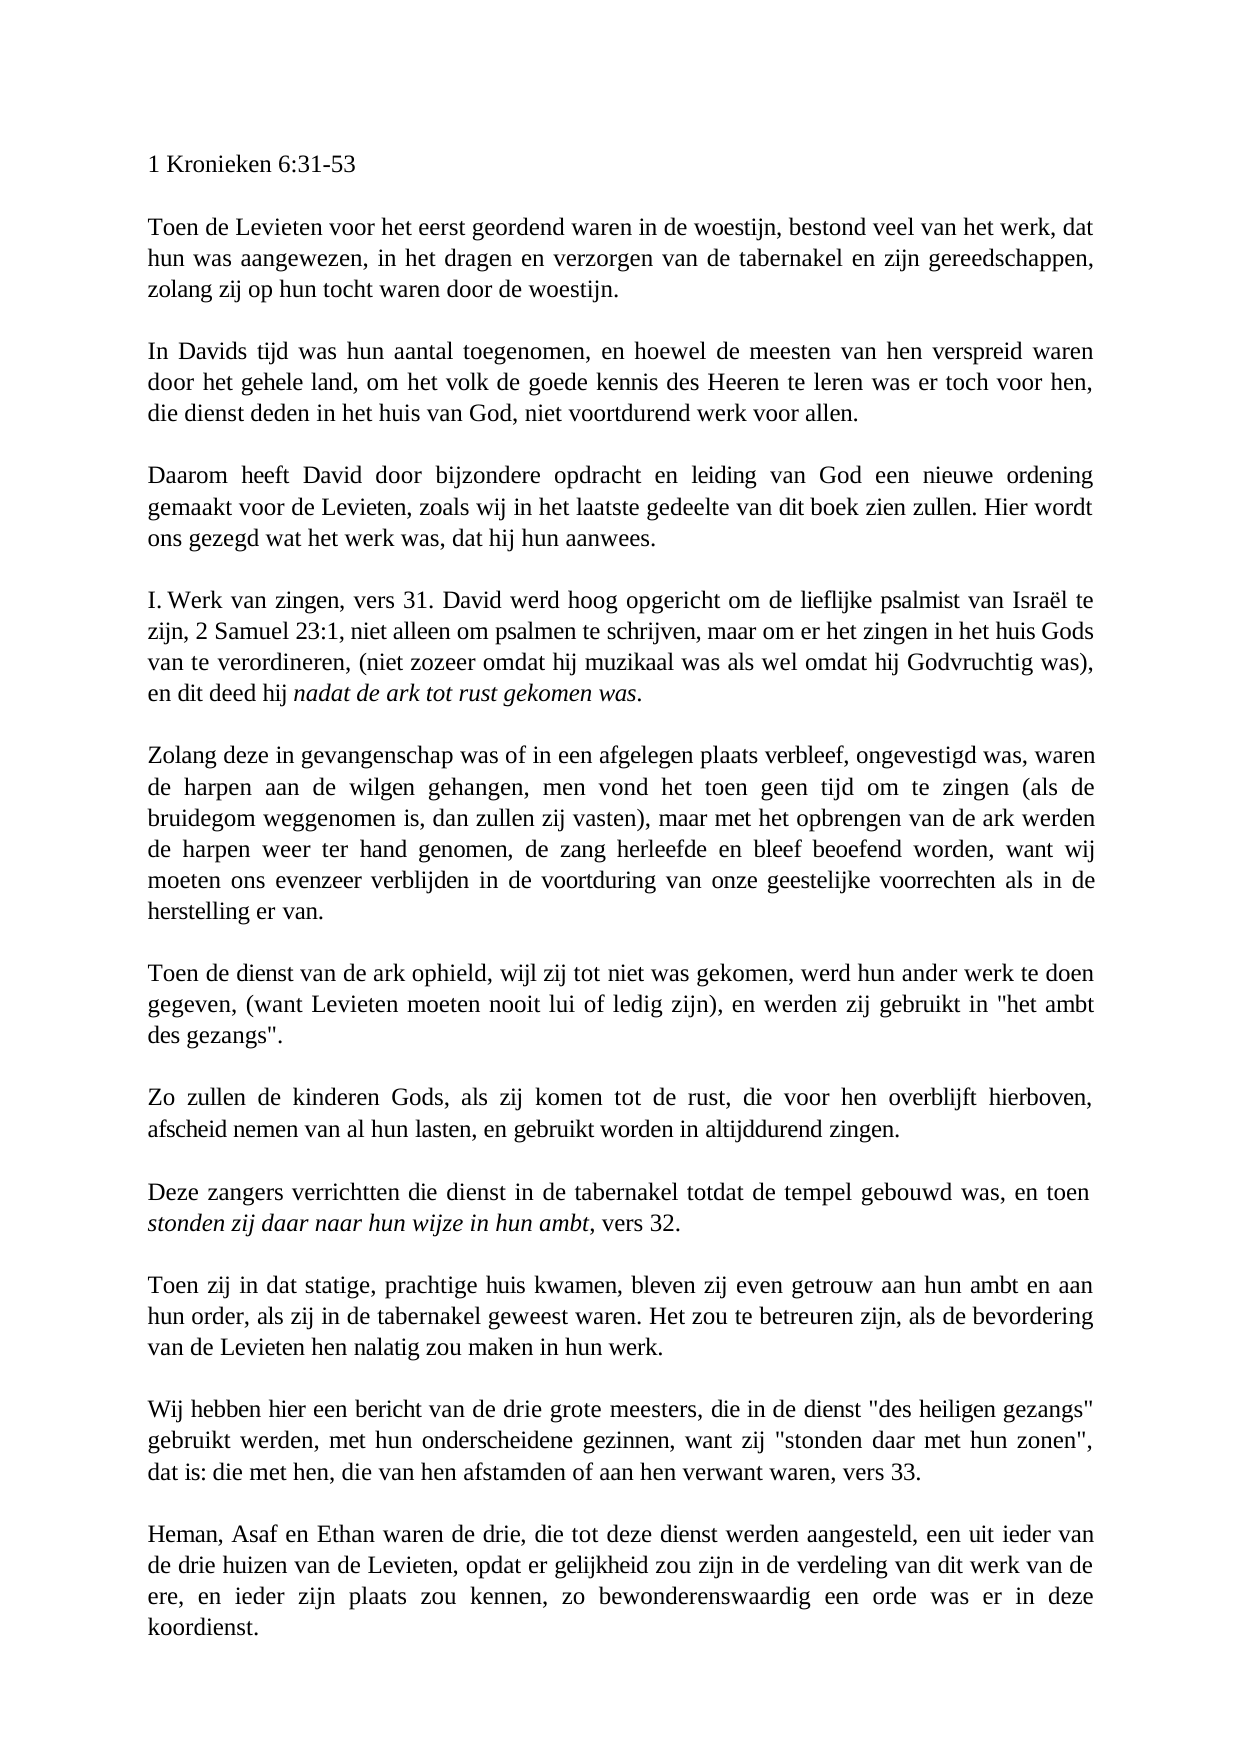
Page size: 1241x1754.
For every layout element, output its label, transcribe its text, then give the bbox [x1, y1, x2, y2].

text Heman, Asaf en Ethan waren de drie, die tot deze dienst werden aangesteld, een uit ieder van de drie huizen van de Levieten, opdat er gelijkheid zou zijn in de verdeling van dit werk van de ere, en ieder zijn plaats zou kennen, zo bewonderenswaardig een orde was er in deze koordienst. [147, 1519, 1094, 1641]
text Toen de dienst van de ark ophield, wijl zij tot niet was gekomen, werd hun ander werk te doen gegeven, (want Levieten moeten nooit lui of ledig zijn), en werden zij gebruikt in "het ambt des gezangs". [147, 958, 1094, 1049]
text In Davids tijd was hun aantal toegenomen, en hoewel de meesten van hen verspreid waren door het gehele land, om het volk de goede kennis des Heeren te leren was er toch voor hen, die dienst deden in het huis van God, niet voortdurend werk voor allen. [147, 336, 1093, 427]
text Deze zangers verrichtten die dienst in de tabernakel totdat de tempel gebouwd was, en toen [147, 1177, 1107, 1205]
text Toen de Levieten voor het eerst geordend waren in de woestijn, bestond veel van het werk, dat hun was aangewezen, in het dragen en verzorgen van de tabernakel en zijn gereedschappen, zolang zij op hun tocht waren door de woestijn. [147, 212, 1094, 303]
list Werk van zingen, vers 31. David werd hoog opgericht om de lieflijke psalmist van Israël te zijn, 2 Samuel 23:1, niet alleen om psalmen te schrijven, maar om er het zingen in het huis Gods van te verordineren, (niet zozeer omdat hij muzikaal was als wel omdat hij Godvruchtig was), en dit deed hij nadat de ark tot rust gekomen was. [147, 585, 1094, 707]
text Wij hebben hier een bericht van de drie grote meesters, die in de dienst "des heiligen gezangs" gebruikt werden, met hun onderscheidene gezinnen, want zij "stonden daar met hun zonen", dat is: die met hen, die van hen afstamden of aan hen verwant waren, vers 33. [147, 1394, 1094, 1485]
text Zo zullen de kinderen Gods, als zij komen tot de rust, die voor hen overblijft hierboven, afscheid nemen van al hun lasten, en gebruikt worden in altijddurend zingen. [147, 1082, 1093, 1143]
text Zolang deze in gevangenschap was of in een afgelegen plaats verbleef, ongevestigd was, waren de harpen aan de wilgen gehangen, men vond het toen geen tijd om te zingen (als de bruidegom weggenomen is, dan zullen zij vasten), maar met het opbrengen van de ark werden de harpen weer ter hand genomen, de zang herleefde en bleef beoefend worden, want wij moeten ons evenzeer verblijden in de voortduring van onze geestelijke voorrechten als in de herstelling er van. [147, 741, 1095, 924]
text 1 Kronieken 6:31-53 [147, 149, 1107, 178]
text Daarom heeft David door bijzondere opdracht en leiding van God een nieuwe ordening gemaakt voor de Levieten, zoals wij in het laatste gedeelte van dit boek zien zullen. Hier wordt ons gezegd wat het werk was, dat hij hun aanwees. [147, 461, 1094, 551]
text Toen zij in dat statige, prachtige huis kwamen, bleven zij even getrouw aan hun ambt en aan hun order, als zij in de tabernakel geweest waren. Het zou te betreuren zijn, als de bevordering van de Levieten hen nalatig zou maken in hun werk. [147, 1270, 1094, 1361]
text stonden zij daar naar hun wijze in hun ambt, vers 32. [147, 1208, 1107, 1236]
